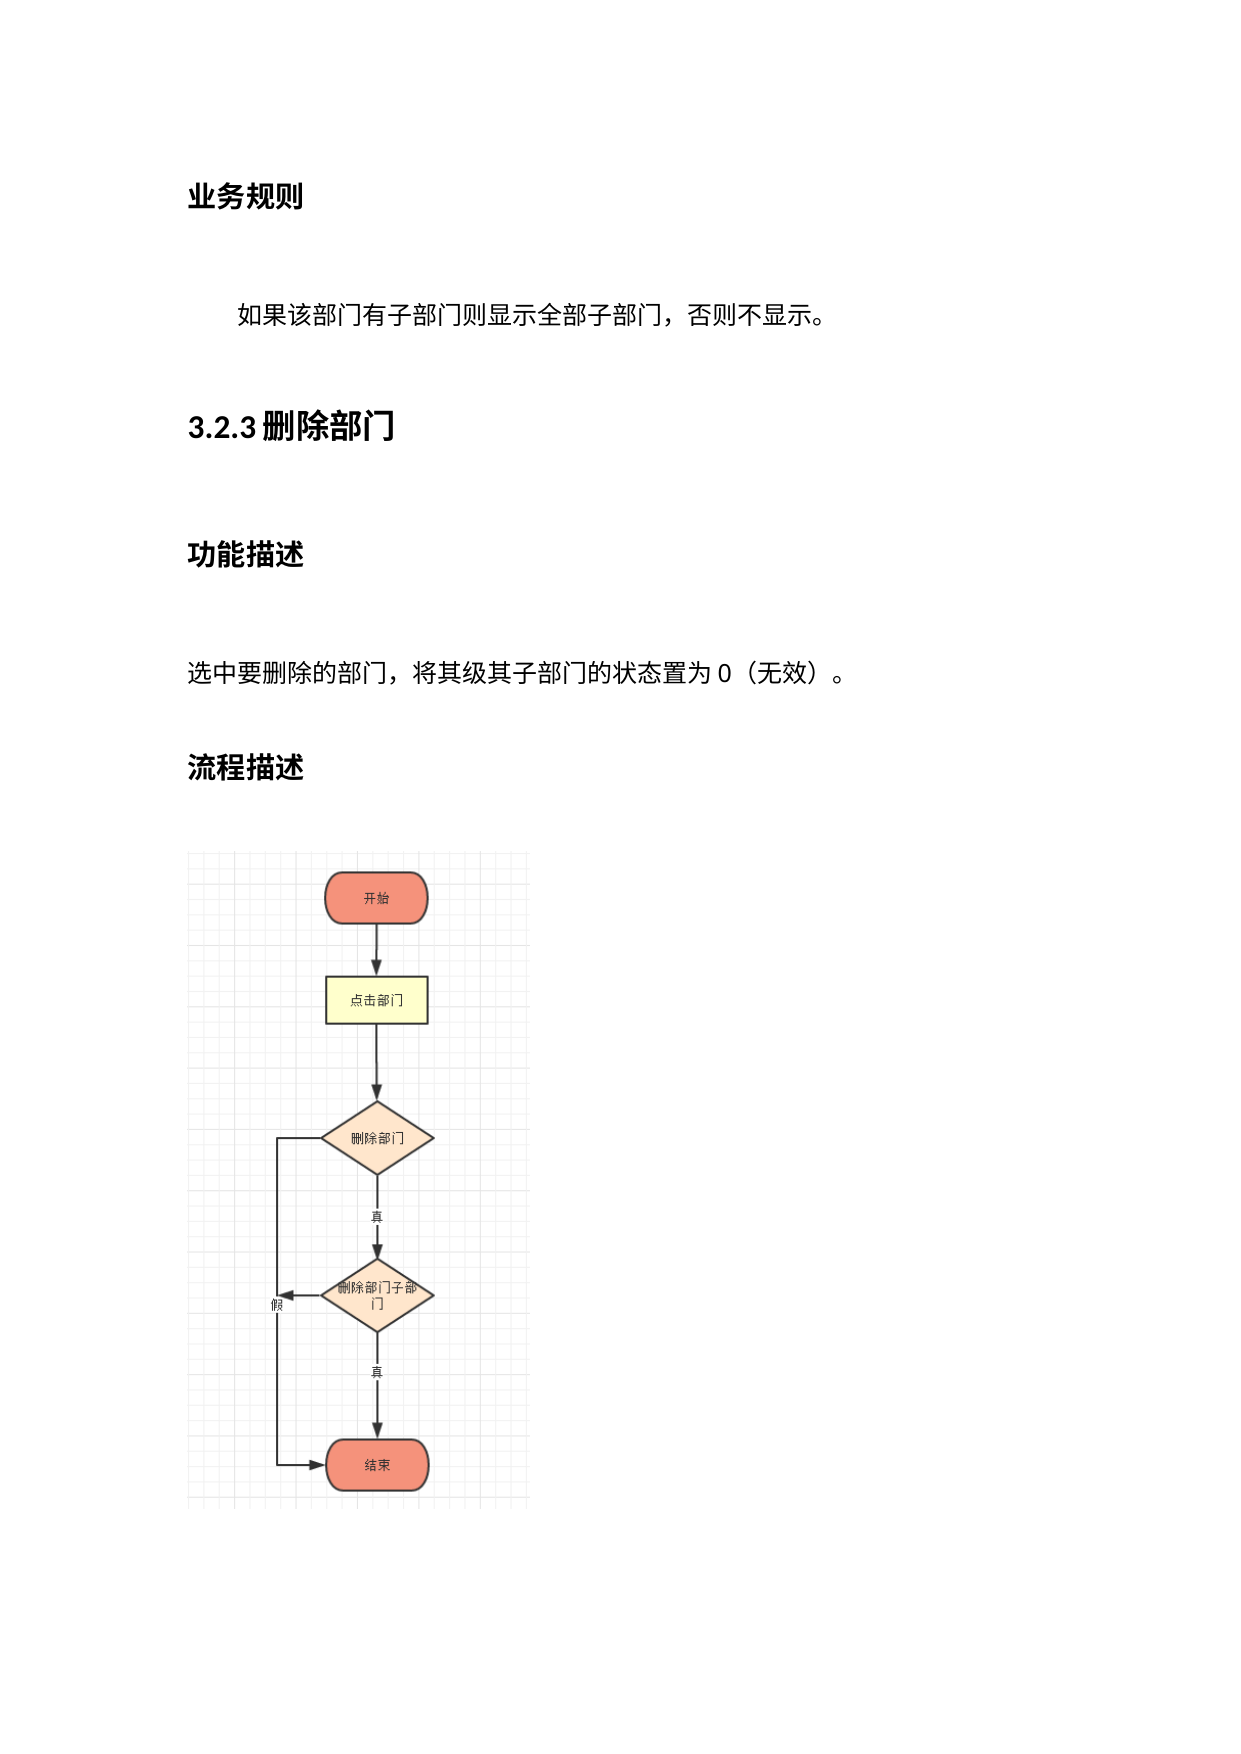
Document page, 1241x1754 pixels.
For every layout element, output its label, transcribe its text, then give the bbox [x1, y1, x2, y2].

text 如果该部门有子部门则显示全部子部门，否则不显示。 [187, 281, 1053, 346]
subtitle 功能描述 [187, 520, 1053, 585]
subtitle 流程描述 [187, 733, 1053, 798]
picture [187, 851, 530, 1509]
text 选中要删除的部门，将其级其子部门的状态置为0（无效）。 [187, 639, 1053, 704]
subtitle 3.2.3删除部门 [187, 391, 1053, 456]
subtitle 业务规则 [187, 162, 1053, 227]
